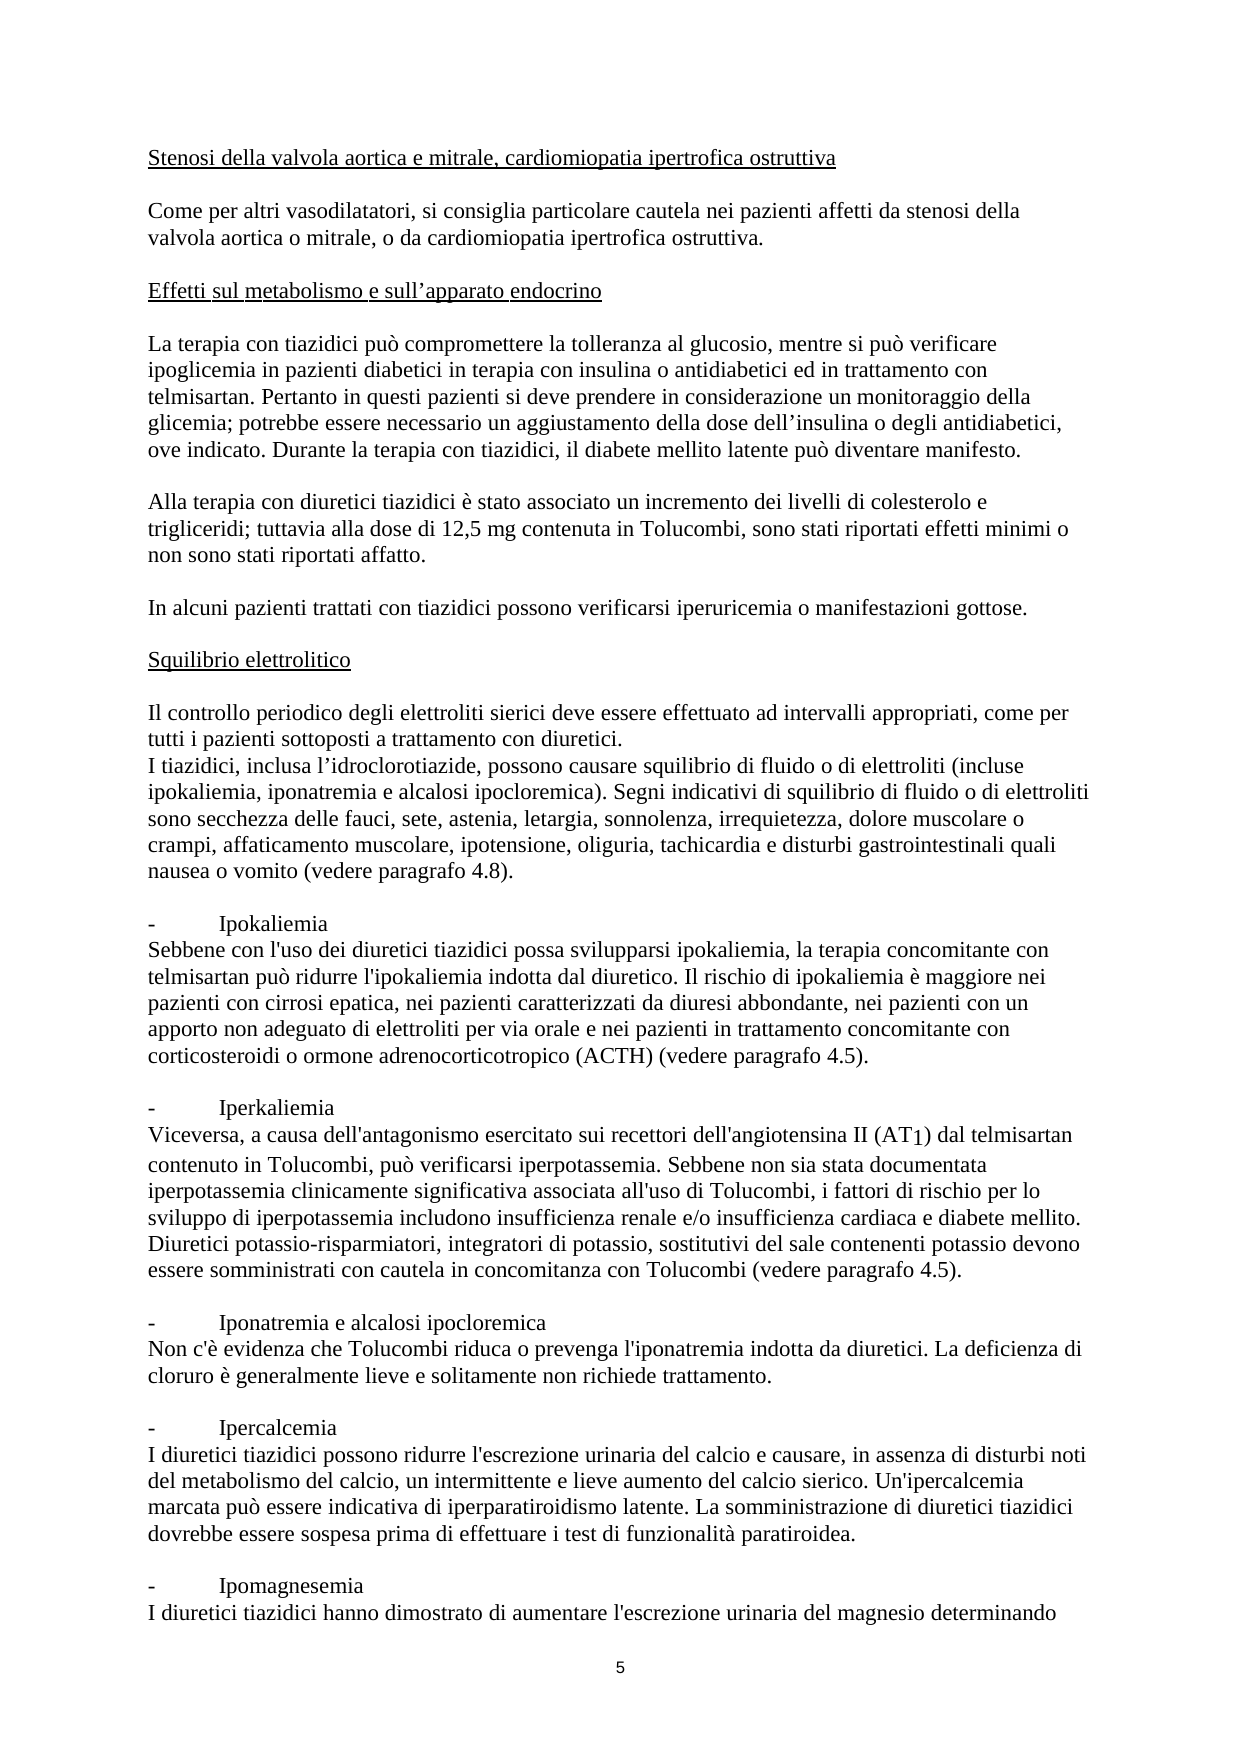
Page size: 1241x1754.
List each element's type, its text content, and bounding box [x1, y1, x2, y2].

text - Ipokaliemia [148, 910, 1092, 936]
text Squilibrio elettrolitico [148, 646, 1092, 673]
text Effetti sul metabolismo e sull’apparato endocrino [148, 276, 1092, 304]
text Stenosi della valvola aortica e mitrale, cardiomiopatia ipertrofica ostruttiva [148, 144, 1092, 171]
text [148, 1599, 1092, 1625]
text In alcuni pazienti trattati con tiazidici possono verificarsi iperuricemia o manifestazioni gottose. [148, 594, 1092, 620]
text Il controllo periodico degli elettroliti sierici deve essere effettuato ad intervalli appropriati, come per tutti i pazienti sottoposti a trattamento con diuretici. [148, 699, 1092, 752]
text Come per altri vasodilatatori, si consiglia particolare cautela nei pazienti affetti da stenosi della valvola aortica o mitrale, o da cardiomiopatia ipertrofica ostruttiva. [148, 197, 1092, 250]
text I tiazidici, inclusa l’idroclorotiazide, possono causare squilibrio di fluido o di elettroliti (incluse ipokaliemia, iponatremia e alcalosi ipocloremica). Segni indicativi di squilibrio di fluido o di elettroliti sono secchezza delle fauci, sete, astenia, letargia, sonnolenza, irrequietezza, dolore muscolare o crampi, affaticamento muscolare, ipotensione, oliguria, tachicardia e disturbi gastrointestinali quali nausea o vomito (vedere paragrafo 4.8). [148, 752, 1092, 884]
text Alla terapia con diuretici tiazidici è stato associato un incremento dei livelli di colesterolo e trigliceridi; tuttavia alla dose di 12,5 mg contenuta in Tolucombi, sono stati riportati effetti minimi o non sono stati riportati affatto. [148, 488, 1092, 567]
text Non c'è evidenza che Tolucombi riduca o prevenga l'iponatremia indotta da diuretici. La deficienza di cloruro è generalmente lieve e solitamente non richiede trattamento. [148, 1335, 1092, 1388]
text - Iponatremia e alcalosi ipocloremica [148, 1309, 1092, 1335]
text Viceversa, a causa dell'antagonismo esercitato sui recettori dell'angiotensina II (AT1) dal telmisartan contenuto in Tolucombi, può verificarsi iperpotassemia. Sebbene non sia stata documentata iperpotassemia clinicamente significativa associata all'uso di Tolucombi, i fattori di rischio per lo sviluppo di iperpotassemia includono insufficienza renale e/o insufficienza cardiaca e diabete mellito. Diuretici potassio-risparmiatori, integratori di potassio, sostitutivi del sale contenenti potassio devono essere somministrati con cautela in concomitanza con Tolucombi (vedere paragrafo 4.5). [148, 1121, 1092, 1283]
text I diuretici tiazidici possono ridurre l'escrezione urinaria del calcio e causare, in assenza di disturbi noti del metabolismo del calcio, un intermittente e lieve aumento del calcio sierico. Un'ipercalcemia marcata può essere indicativa di iperparatiroidismo latente. La somministrazione di diuretici tiazidici dovrebbe essere sospesa prima di effettuare i test di funzionalità paratiroidea. [148, 1441, 1092, 1546]
text - Iperkaliemia [148, 1094, 1092, 1121]
text - Ipomagnesemia [148, 1572, 1092, 1599]
text Sebbene con l'uso dei diuretici tiazidici possa svilupparsi ipokaliemia, la terapia concomitante con telmisartan può ridurre l'ipokaliemia indotta dal diuretico. Il rischio di ipokaliemia è maggiore nei pazienti con cirrosi epatica, nei pazienti caratterizzati da diuresi abbondante, nei pazienti con un apporto non adeguato di elettroliti per via orale e nei pazienti in trattamento concomitante con corticosteroidi o ormone adrenocorticotropico (ACTH) (vedere paragrafo 4.5). [148, 936, 1092, 1068]
text - Ipercalcemia [148, 1414, 1092, 1441]
text La terapia con tiazidici può compromettere la tolleranza al glucosio, mentre si può verificare ipoglicemia in pazienti diabetici in terapia con insulina o antidiabetici ed in trattamento con telmisartan. Pertanto in questi pazienti si deve prendere in considerazione un monitoraggio della glicemia; potrebbe essere necessario un aggiustamento della dose dell’insulina o degli antidiabetici, ove indicato. Durante la terapia con tiazidici, il diabete mellito latente può diventare manifesto. [148, 330, 1092, 462]
